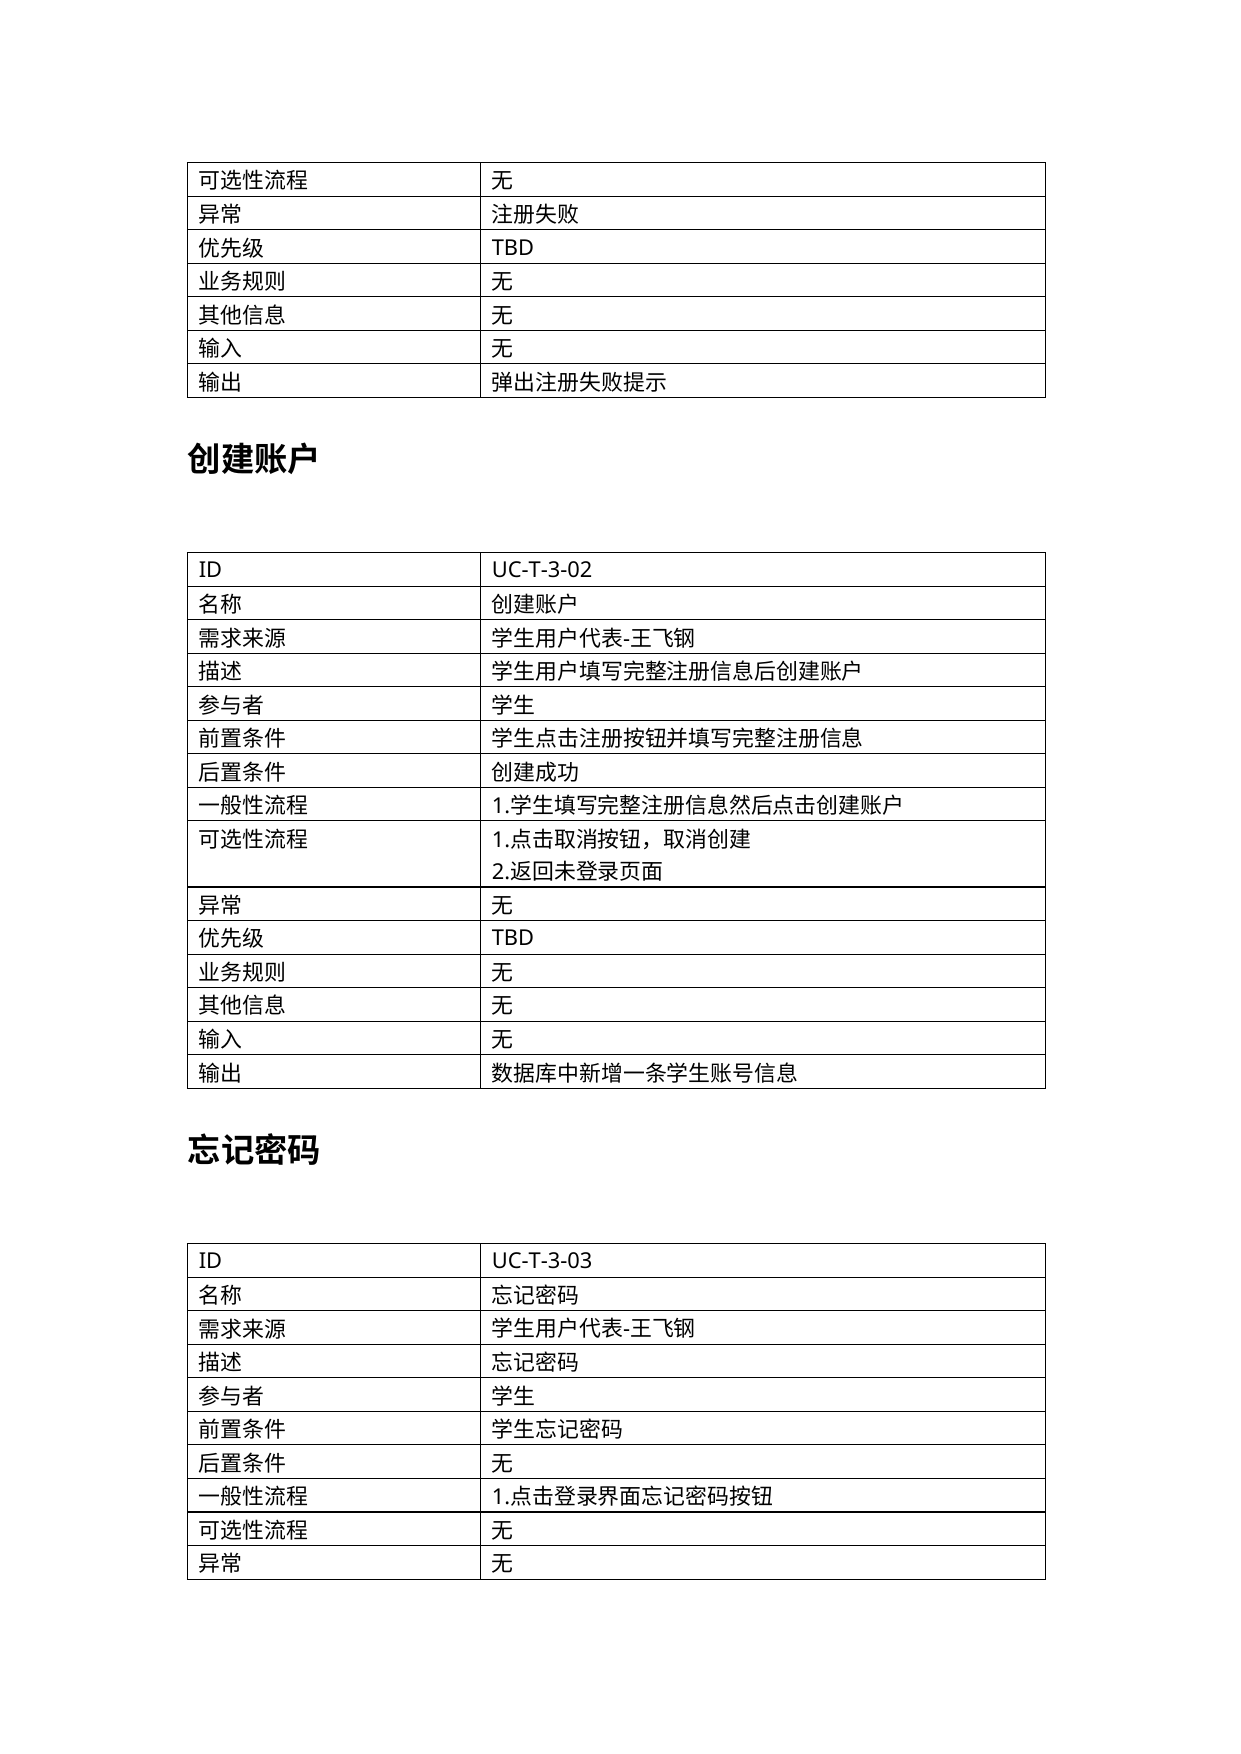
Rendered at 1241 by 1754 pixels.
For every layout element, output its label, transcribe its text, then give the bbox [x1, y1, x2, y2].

table_cell 一般性流程 [188, 1479, 480, 1511]
table_cell 输入 [188, 331, 480, 363]
table_cell 无 [481, 1445, 1045, 1478]
table_cell 优先级 [188, 230, 480, 263]
table_cell 参与者 [188, 687, 480, 720]
table_cell 学生点击注册按钮并填写完整注册信息 [481, 721, 1045, 753]
table_cell 后置条件 [188, 1445, 480, 1478]
table_cell 参与者 [188, 1378, 480, 1411]
table_cell 其他信息 [188, 988, 480, 1021]
table_cell 描述 [188, 654, 480, 686]
table_cell TBD [481, 230, 1045, 263]
table_cell 需求来源 [188, 1311, 480, 1344]
table_header UC-T-3-02 [481, 553, 1045, 586]
table_cell 可选性流程 [188, 1513, 480, 1545]
table_cell 异常 [188, 197, 480, 229]
table_cell 1.点击取消按钮，取消创建 2.返回未登录页面 [481, 821, 1045, 886]
table_cell 无 [481, 331, 1045, 363]
table_cell 名称 [188, 587, 480, 619]
table_cell 数据库中新增一条学生账号信息 [481, 1055, 1045, 1088]
subtitle 创建账户 [187, 425, 1053, 490]
table_cell 无 [481, 264, 1045, 296]
table_cell 优先级 [188, 921, 480, 953]
table_cell 名称 [188, 1278, 480, 1310]
table_cell 输出 [188, 364, 480, 397]
table_cell 无 [481, 955, 1045, 987]
table_cell 需求来源 [188, 620, 480, 653]
table_cell 忘记密码 [481, 1345, 1045, 1377]
table_cell 学生 [481, 687, 1045, 720]
table_cell 学生忘记密码 [481, 1412, 1045, 1444]
table_cell 前置条件 [188, 1412, 480, 1444]
table_cell 创建账户 [481, 587, 1045, 619]
subtitle 忘记密码 [187, 1116, 1053, 1181]
table_cell 无 [481, 163, 1045, 196]
table_cell 无 [481, 1022, 1045, 1054]
table_cell 学生用户代表-王飞钢 [481, 1311, 1045, 1344]
table_cell 1.学生填写完整注册信息然后点击创建账户 [481, 788, 1045, 820]
table_cell 业务规则 [188, 264, 480, 296]
table_cell 无 [481, 1546, 1045, 1578]
table_cell 学生用户代表-王飞钢 [481, 620, 1045, 653]
table_cell 业务规则 [188, 955, 480, 987]
table_cell 无 [481, 1513, 1045, 1545]
table_cell 无 [481, 988, 1045, 1021]
table_cell 异常 [188, 1546, 480, 1578]
table_cell 可选性流程 [188, 163, 480, 196]
table_cell 描述 [188, 1345, 480, 1377]
table_cell 输出 [188, 1055, 480, 1088]
table_cell 创建成功 [481, 754, 1045, 787]
table_cell 学生 [481, 1378, 1045, 1411]
table_cell 前置条件 [188, 721, 480, 753]
table_cell 1.点击登录界面忘记密码按钮 [481, 1479, 1045, 1511]
table_cell 可选性流程 [188, 821, 480, 886]
table_cell 忘记密码 [481, 1278, 1045, 1310]
table_cell TBD [481, 921, 1045, 953]
table_cell 一般性流程 [188, 788, 480, 820]
table_cell 异常 [188, 888, 480, 920]
table_cell 学生用户填写完整注册信息后创建账户 [481, 654, 1045, 686]
table_cell 无 [481, 888, 1045, 920]
table_cell 无 [481, 297, 1045, 330]
table_cell 其他信息 [188, 297, 480, 330]
table_header ID [188, 1244, 480, 1277]
table_header UC-T-3-03 [481, 1244, 1045, 1277]
table_cell 注册失败 [481, 197, 1045, 229]
table_cell 输入 [188, 1022, 480, 1054]
table_cell 弹出注册失败提示 [481, 364, 1045, 397]
table_header ID [188, 553, 480, 586]
table_cell 后置条件 [188, 754, 480, 787]
